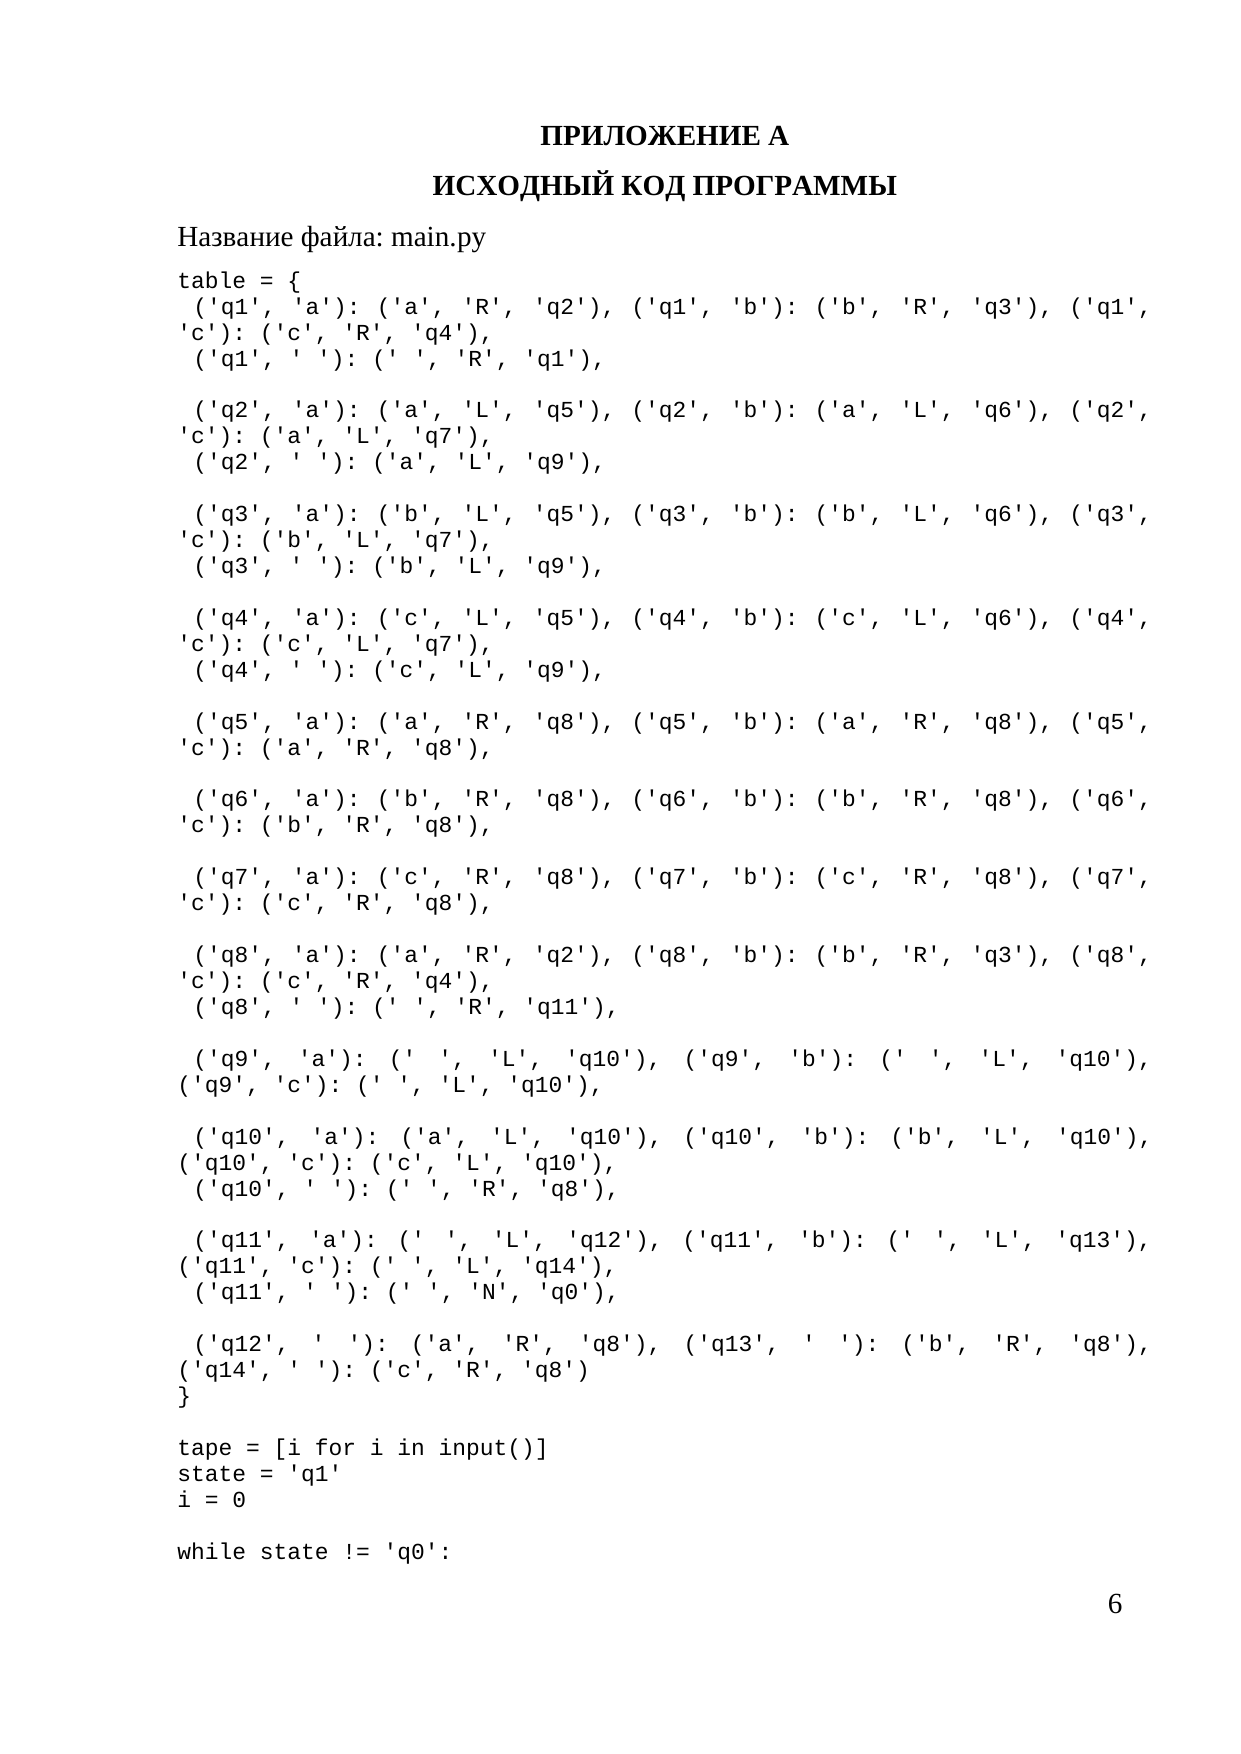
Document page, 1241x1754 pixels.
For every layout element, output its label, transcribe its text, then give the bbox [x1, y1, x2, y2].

text ('q11', ' '): (' ', 'N', 'q0'), [177, 1281, 1152, 1307]
text ('q7', 'a'): ('c', 'R', 'q8'), ('q7', 'b'): ('c', 'R', 'q8'), ('q7', 'c'): ('c', 'R', 'q8'), [177, 866, 1152, 917]
text state = 'q1' [177, 1462, 1152, 1488]
text ('q4', ' '): ('c', 'L', 'q9'), [177, 658, 1152, 684]
text ('q5', 'a'): ('a', 'R', 'q8'), ('q5', 'b'): ('a', 'R', 'q8'), ('q5', 'c'): ('a', 'R', 'q8'), [177, 710, 1152, 762]
text ('q8', ' '): (' ', 'R', 'q11'), [177, 995, 1152, 1021]
text ('q3', 'a'): ('b', 'L', 'q5'), ('q3', 'b'): ('b', 'L', 'q6'), ('q3', 'c'): ('b', 'L', 'q7'), [177, 502, 1152, 554]
text ('q1', ' '): (' ', 'R', 'q1'), [177, 347, 1152, 373]
text ('q10', ' '): (' ', 'R', 'q8'), [177, 1177, 1152, 1203]
text ('q1', 'a'): ('a', 'R', 'q2'), ('q1', 'b'): ('b', 'R', 'q3'), ('q1', 'c'): ('c', 'R', 'q4'), [177, 295, 1152, 347]
text i = 0 [177, 1488, 1152, 1514]
text } [177, 1384, 1152, 1410]
text ('q9', 'a'): (' ', 'L', 'q10'), ('q9', 'b'): (' ', 'L', 'q10'), ('q9', 'c'): (' ', 'L', 'q10'), [177, 1047, 1152, 1099]
text tape = [i for i in input()] [177, 1436, 1152, 1462]
subtitle ПРИЛОЖЕНИЕ А ИСХОДНЫЙ КОД ПРОГРАММЫ [177, 118, 1152, 202]
text ('q6', 'a'): ('b', 'R', 'q8'), ('q6', 'b'): ('b', 'R', 'q8'), ('q6', 'c'): ('b', 'R', 'q8'), [177, 788, 1152, 840]
text table = { [177, 269, 1152, 295]
text ('q4', 'a'): ('c', 'L', 'q5'), ('q4', 'b'): ('c', 'L', 'q6'), ('q4', 'c'): ('c', 'L', 'q7'), [177, 606, 1152, 658]
text ('q11', 'a'): (' ', 'L', 'q12'), ('q11', 'b'): (' ', 'L', 'q13'), ('q11', 'c'): (' ', 'L', 'q14'), [177, 1229, 1152, 1281]
text while state != 'q0': [177, 1540, 1152, 1566]
text ('q12', ' '): ('a', 'R', 'q8'), ('q13', ' '): ('b', 'R', 'q8'), ('q14', ' '): ('c', 'R', 'q8') [177, 1332, 1152, 1384]
text ('q2', 'a'): ('a', 'L', 'q5'), ('q2', 'b'): ('a', 'L', 'q6'), ('q2', 'c'): ('a', 'L', 'q7'), [177, 399, 1152, 451]
text Название файла: main.py [177, 219, 1152, 252]
text ('q10', 'a'): ('a', 'L', 'q10'), ('q10', 'b'): ('b', 'L', 'q10'), ('q10', 'c'): ('c', 'L', 'q10'), [177, 1125, 1152, 1177]
text ('q2', ' '): ('a', 'L', 'q9'), [177, 451, 1152, 477]
text ('q8', 'a'): ('a', 'R', 'q2'), ('q8', 'b'): ('b', 'R', 'q3'), ('q8', 'c'): ('c', 'R', 'q4'), [177, 943, 1152, 995]
text ('q3', ' '): ('b', 'L', 'q9'), [177, 554, 1152, 580]
